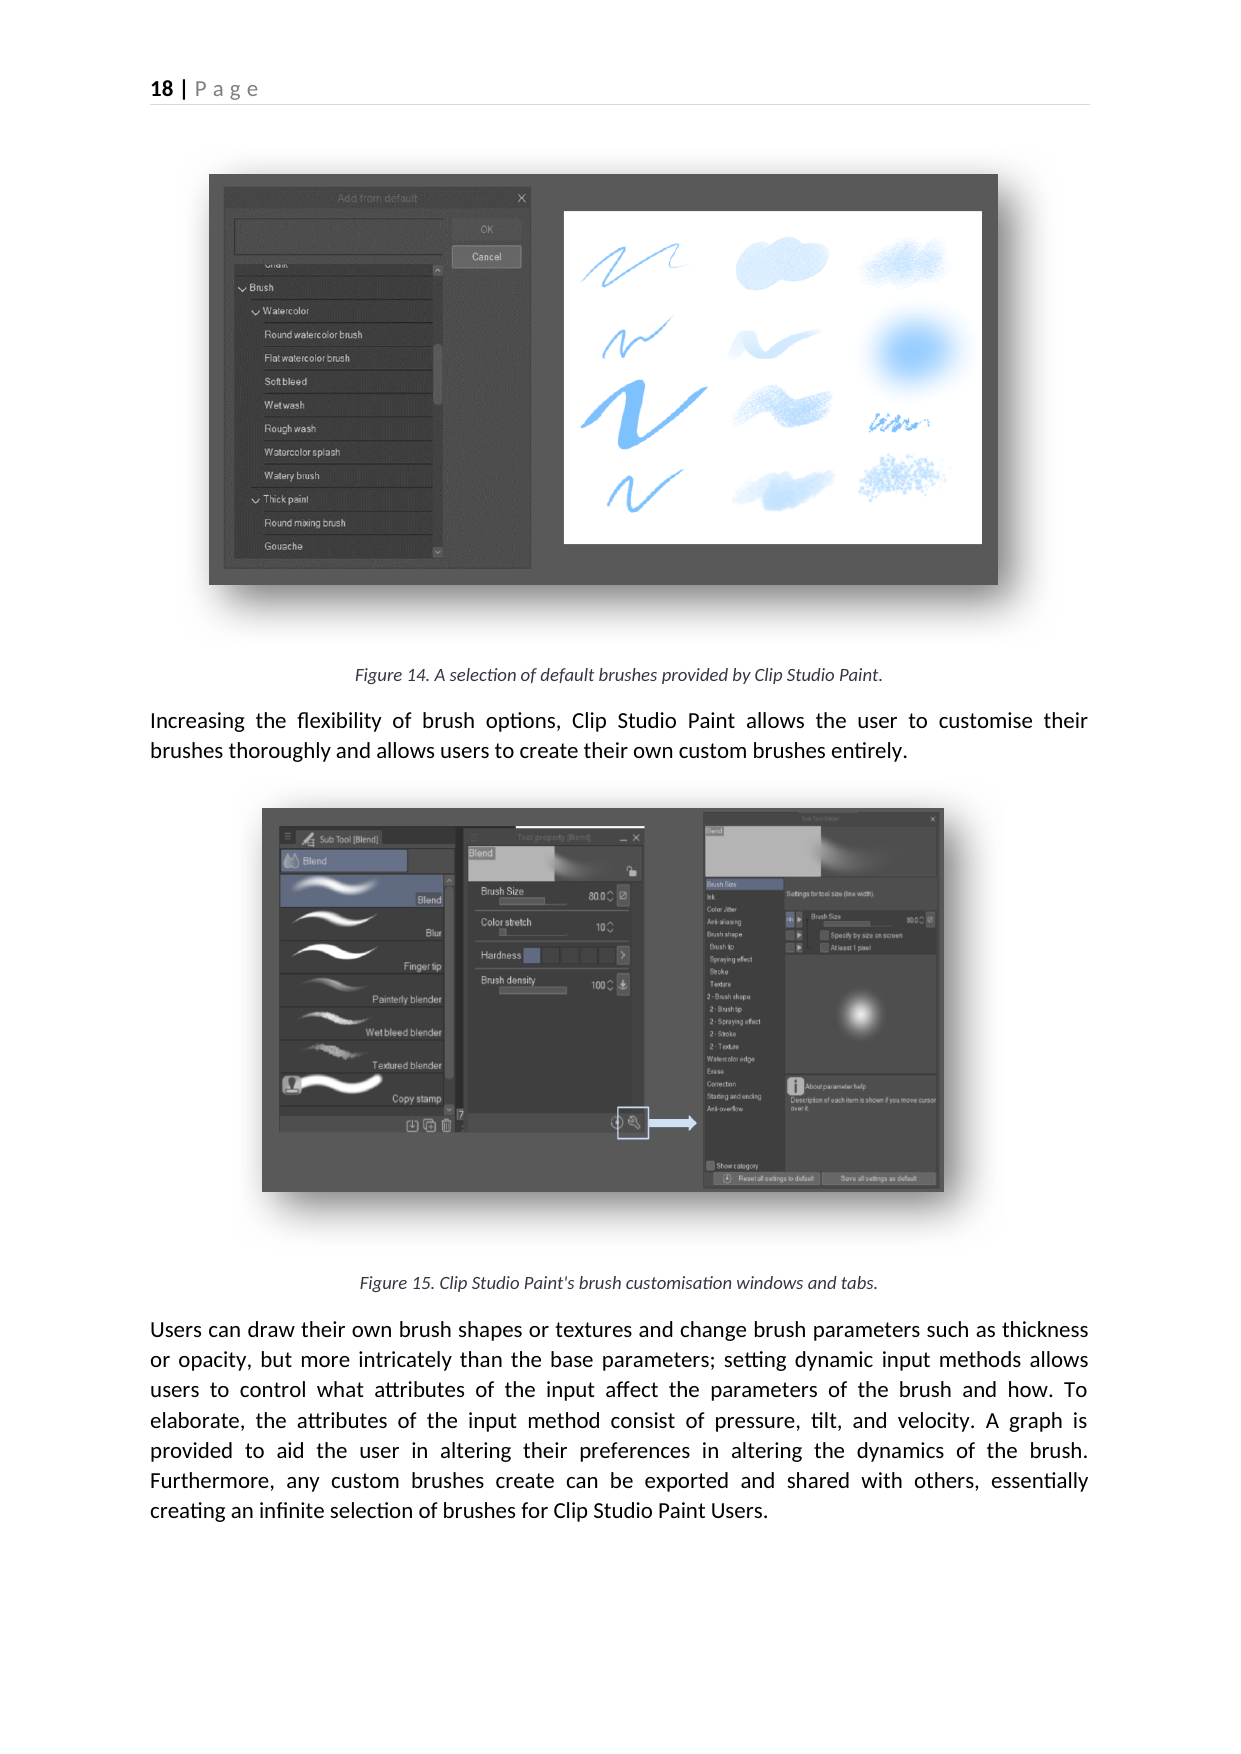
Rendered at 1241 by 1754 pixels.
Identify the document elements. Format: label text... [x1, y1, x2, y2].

picture [262, 808, 944, 1192]
text Increasing the flexibility of brush options, Clip Studio Paint allows the user to customise their brushes thoroughly and allows users to create their own custom brushes entirely. [150, 706, 1090, 765]
picture [209, 174, 998, 585]
text Users can draw their own brush shapes or textures and change brush parameters such as thickness or opacity, but more intricately than the base parameters; setting dynamic input methods allows users to control what attributes of the input affect the parameters of the brush and how. To elaborate, the attributes of the input method consist of pressure, tilt, and velocity. A graph is provided to aid the user in altering their preferences in altering the dynamics of the brush. Furthermore, any custom brushes create can be exported and shared with others, essentially creating an infinite selection of brushes for Clip Studio Paint Users. [150, 1315, 1090, 1524]
